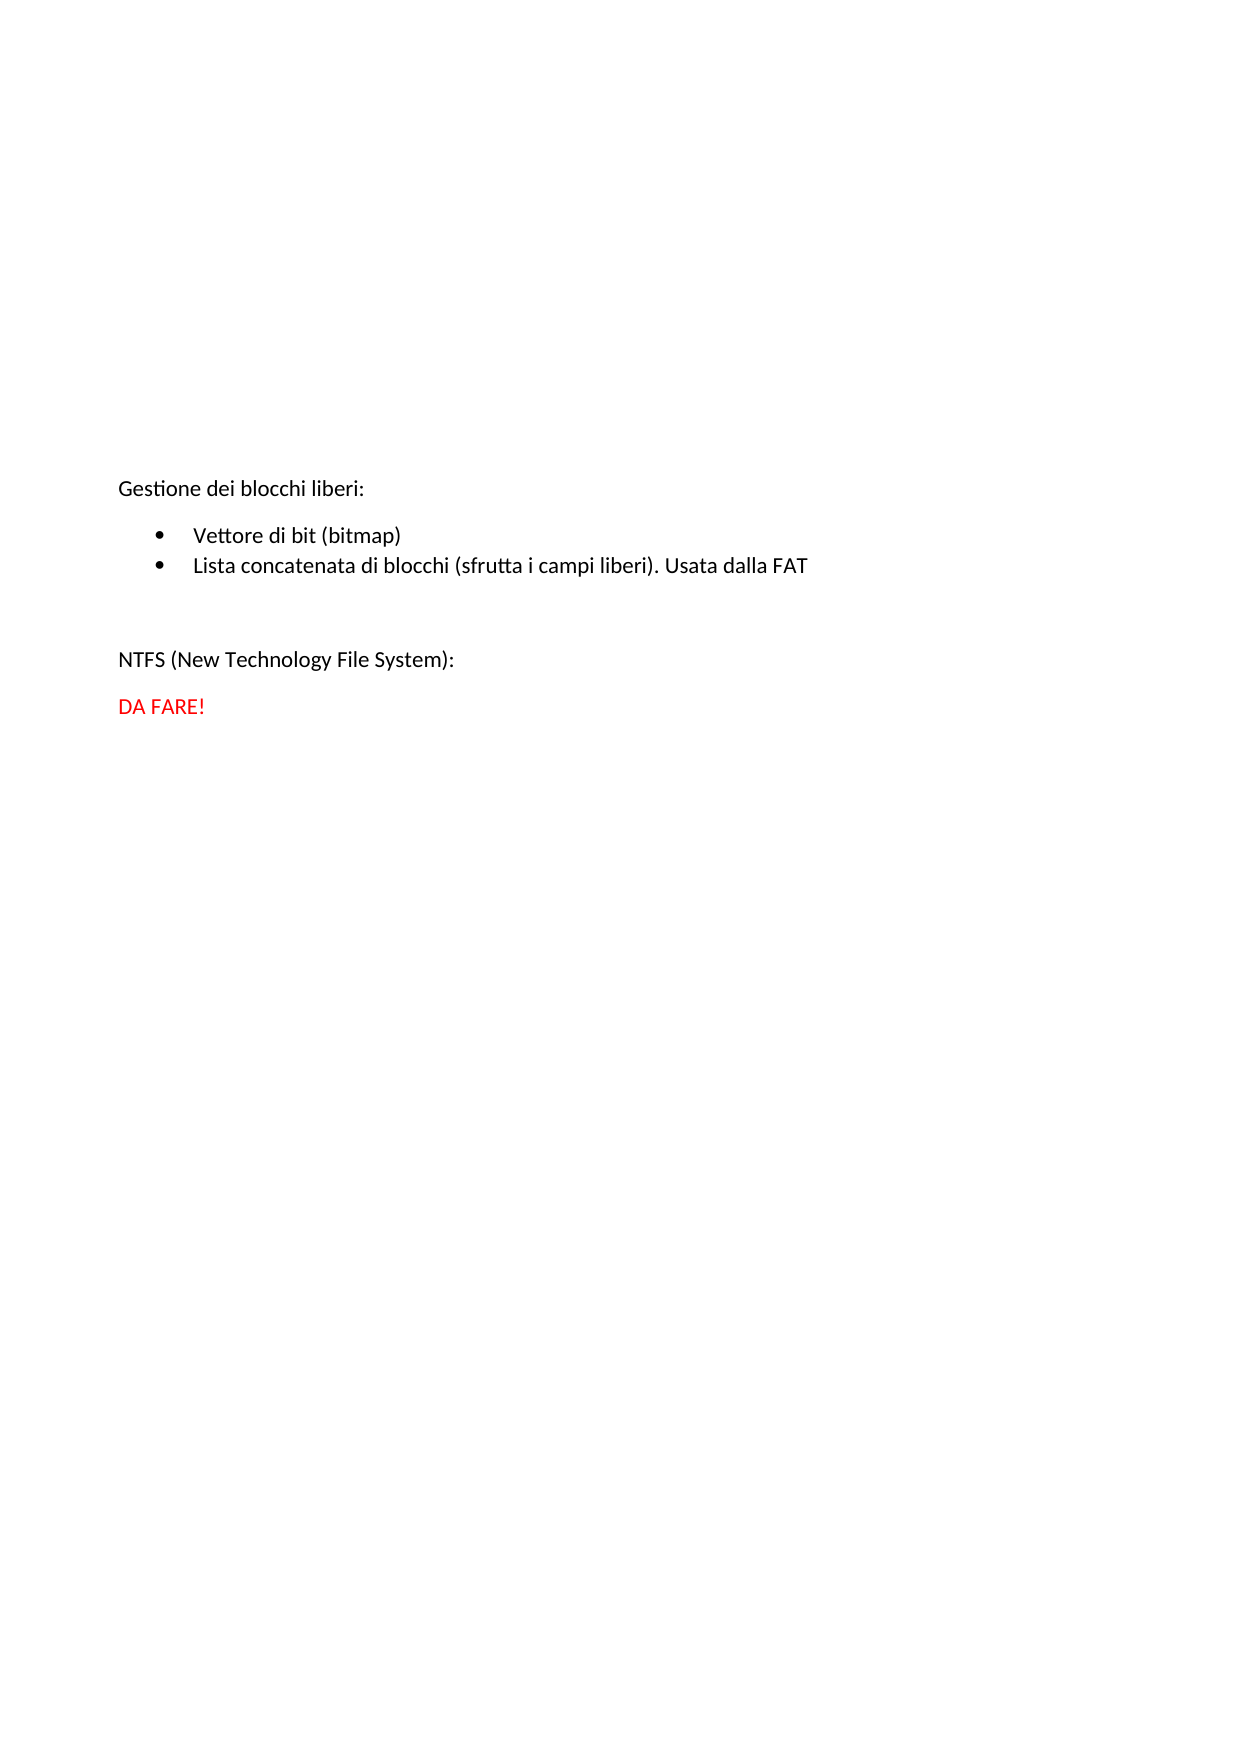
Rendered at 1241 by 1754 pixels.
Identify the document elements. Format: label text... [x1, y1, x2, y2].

list Vettore di bit (bitmap) [156, 521, 1122, 549]
text NTFS (New Technology File System): [118, 645, 1122, 673]
text Gestione dei blocchi liberi: [118, 474, 1122, 502]
list Lista concatenata di blocchi (sfrutta i campi liberi). Usata dalla FAT [156, 551, 1122, 579]
text DA FARE! [118, 692, 1122, 720]
